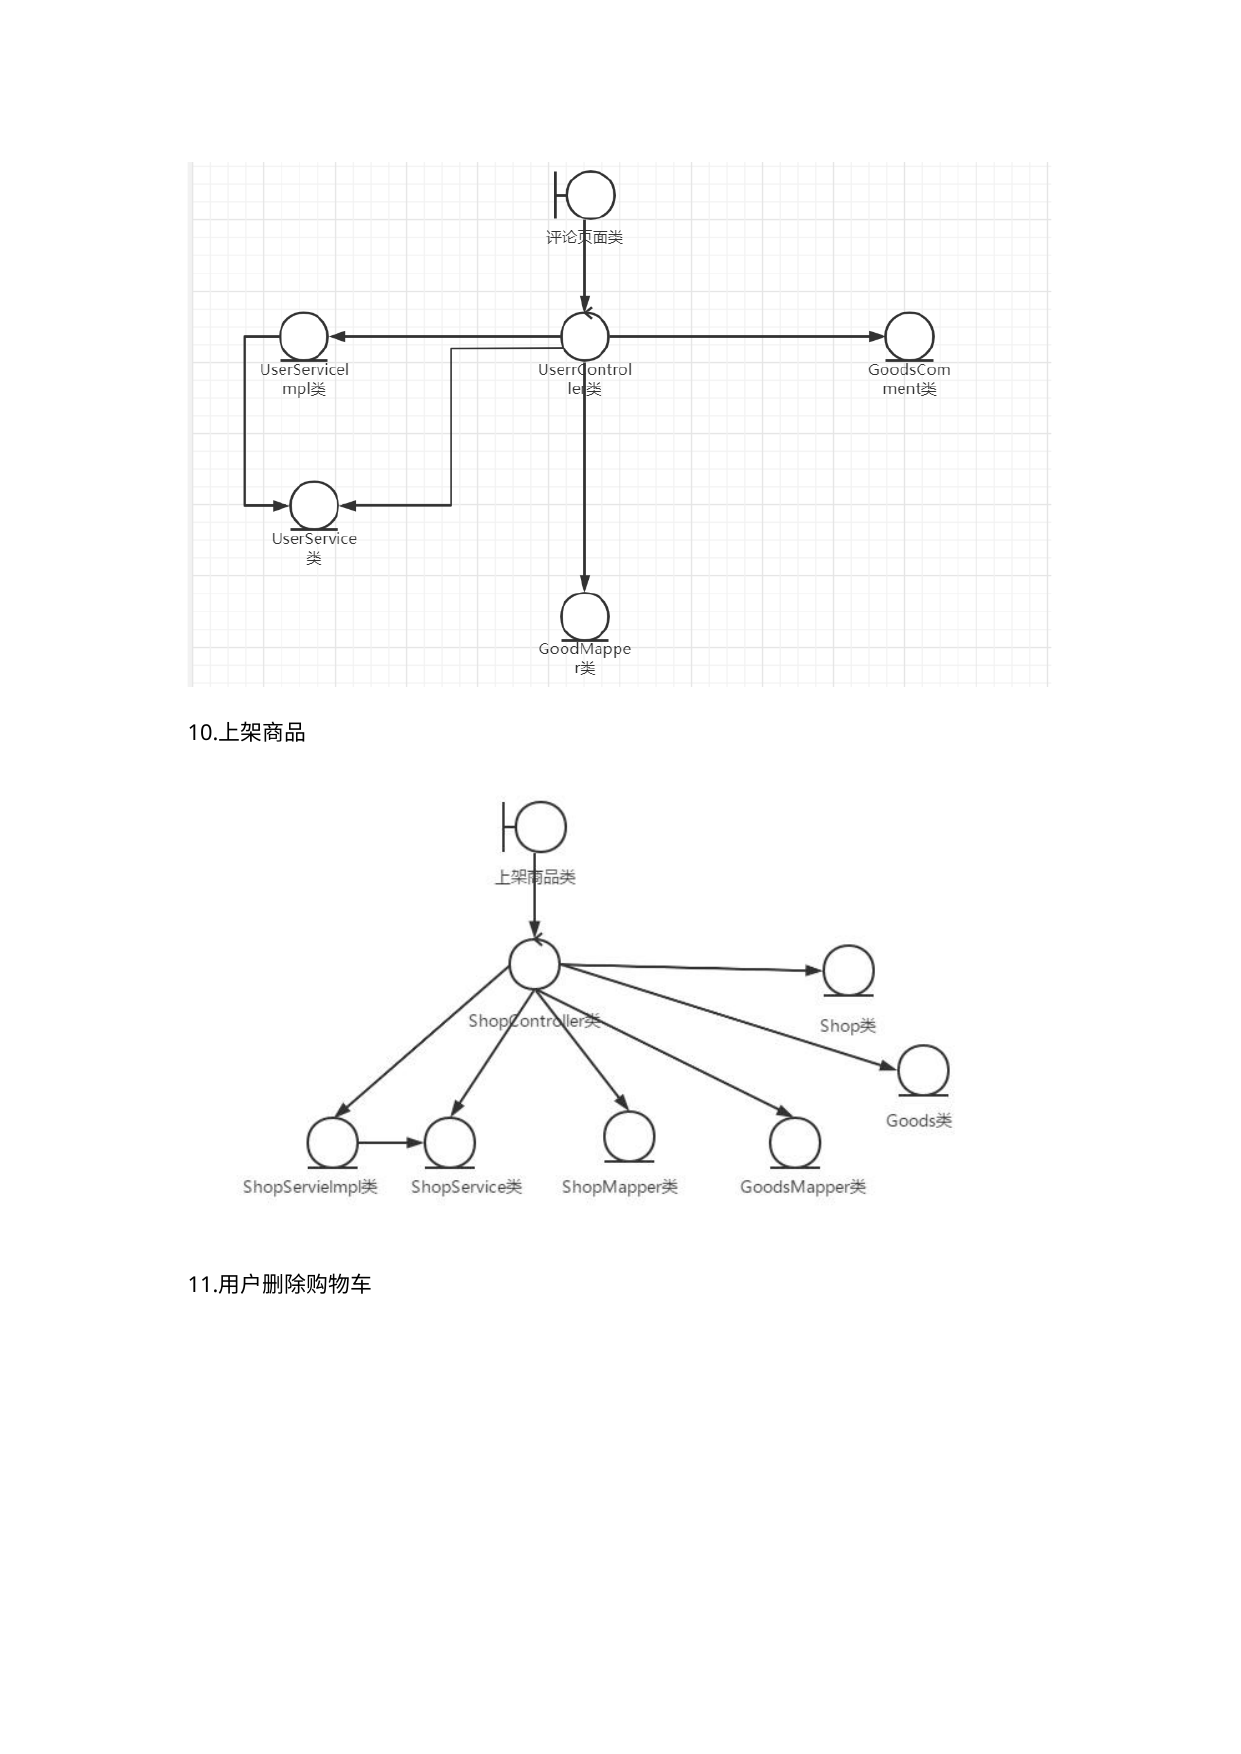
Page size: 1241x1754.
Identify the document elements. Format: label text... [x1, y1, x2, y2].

text 10.上架商品 [187, 714, 1053, 747]
picture [187, 747, 1052, 1249]
picture [187, 162, 1052, 687]
text 11.用户删除购物车 [187, 1267, 1053, 1299]
